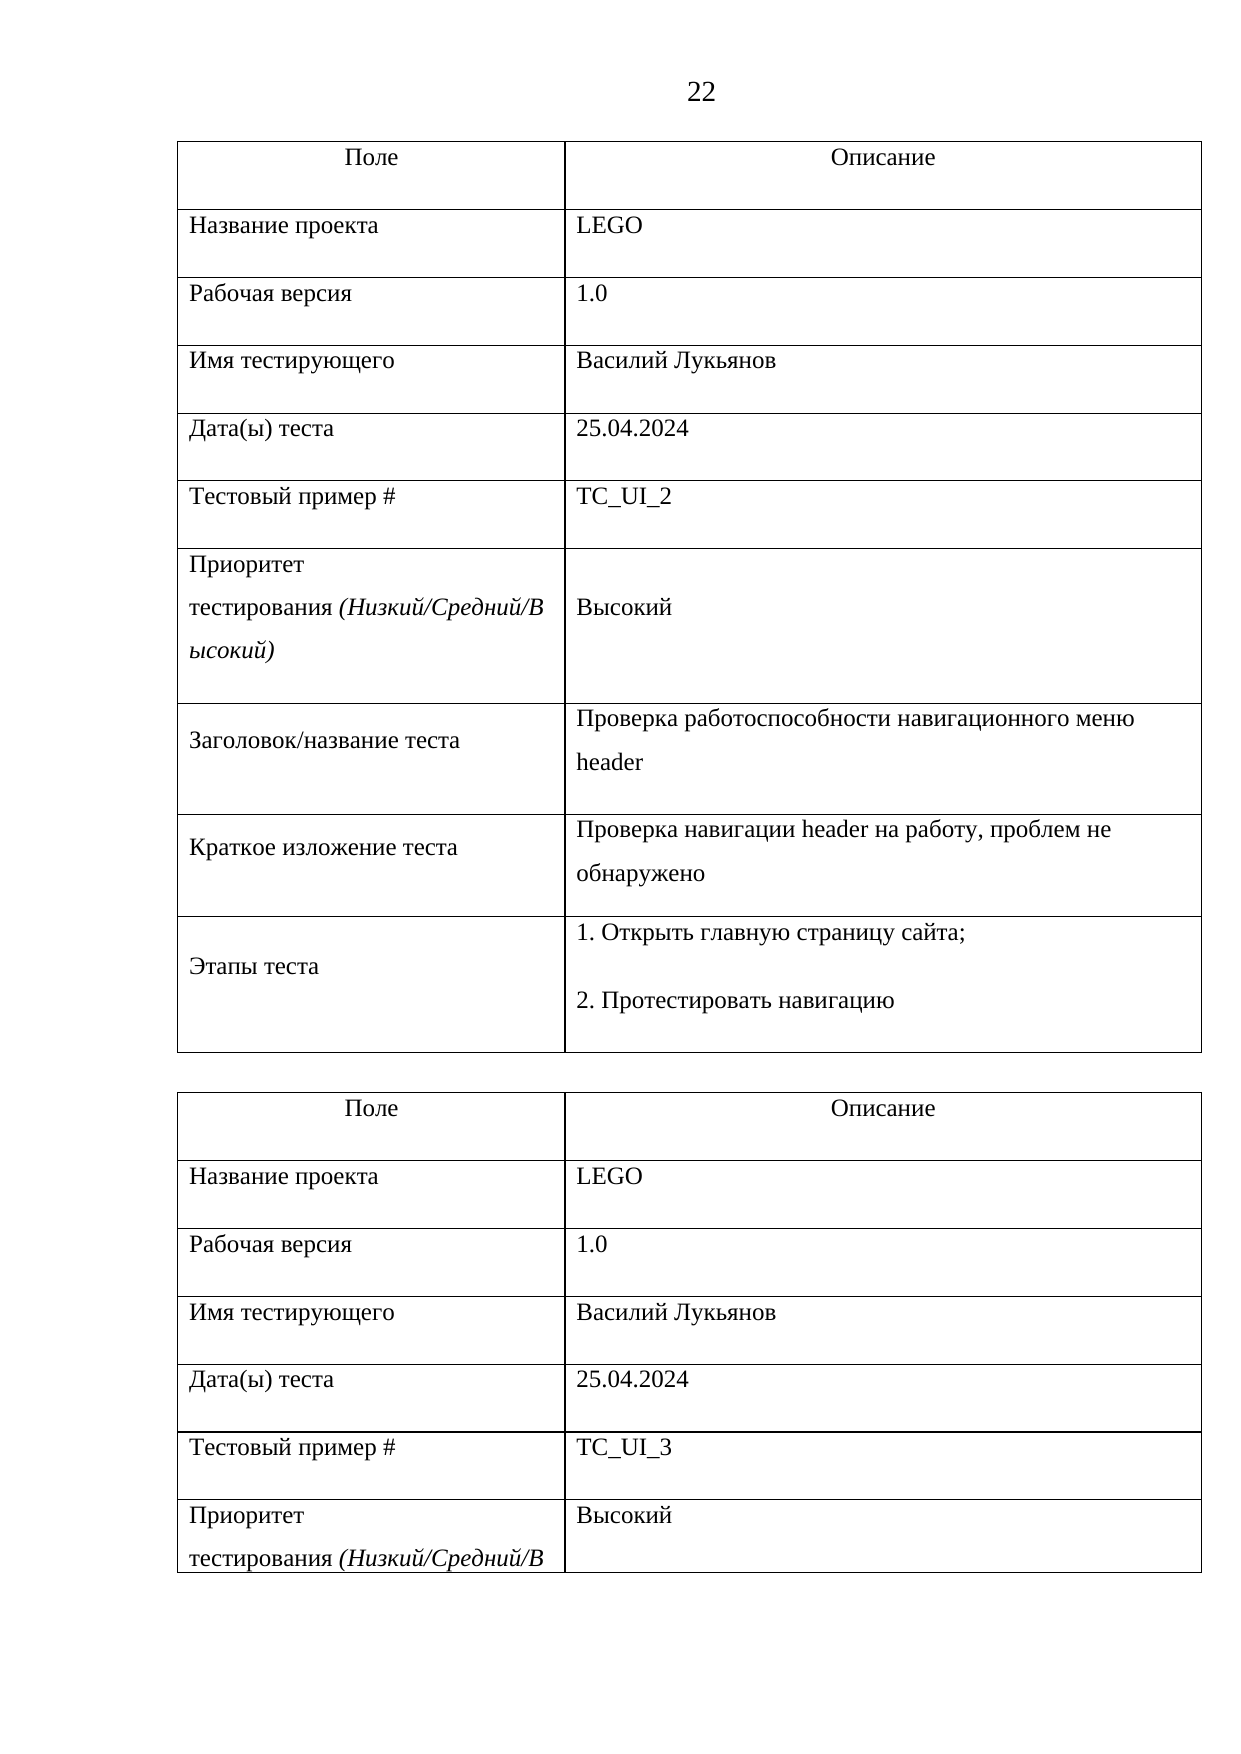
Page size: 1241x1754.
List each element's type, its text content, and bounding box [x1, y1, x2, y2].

table_cell Приоритет тестирования (Низкий/Средний/Высокий) [178, 549, 564, 702]
table_cell Этапы теста [178, 917, 564, 1052]
table_cell Название проекта [178, 210, 564, 277]
table_cell LEGO [566, 210, 1201, 277]
table_cell Проверка навигации header на работу, проблем не обнаружено [566, 815, 1201, 916]
table_cell 25.04.2024 [566, 1365, 1201, 1431]
table_cell Рабочая версия [178, 1229, 564, 1296]
table_header Поле [178, 142, 564, 209]
table_cell Проверка работоспособности навигационного меню header [566, 704, 1201, 813]
table_cell 1.0 [566, 278, 1201, 344]
table_cell Заголовок/название теста [178, 704, 564, 813]
table_header Поле [178, 1093, 564, 1160]
table_cell Название проекта [178, 1161, 564, 1228]
table_cell TC_UI_3 [566, 1433, 1201, 1499]
table_cell Рабочая версия [178, 278, 564, 344]
table_cell Василий Лукьянов [566, 1297, 1201, 1363]
table_cell Дата(ы) теста [178, 1365, 564, 1431]
table_cell 25.04.2024 [566, 414, 1201, 480]
table_cell Тестовый пример # [178, 1433, 564, 1499]
table_header Описание [566, 1093, 1201, 1160]
table_cell 1.0 [566, 1229, 1201, 1296]
table_cell TC_UI_2 [566, 481, 1201, 548]
table_cell LEGO [566, 1161, 1201, 1228]
table_cell Имя тестирующего [178, 1297, 564, 1363]
table_cell Тестовый пример # [178, 481, 564, 548]
table_cell Имя тестирующего [178, 346, 564, 412]
table_header Описание [566, 142, 1201, 209]
table_cell 1. Открыть главную страницу сайта; 2. Протестировать навигацию [566, 917, 1201, 1052]
table_cell Высокий [566, 1500, 1201, 1572]
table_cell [178, 1500, 564, 1572]
table_cell Краткое изложение теста [178, 815, 564, 916]
table_cell Высокий [566, 549, 1201, 702]
table_cell Дата(ы) теста [178, 414, 564, 480]
table_cell Василий Лукьянов [566, 346, 1201, 412]
